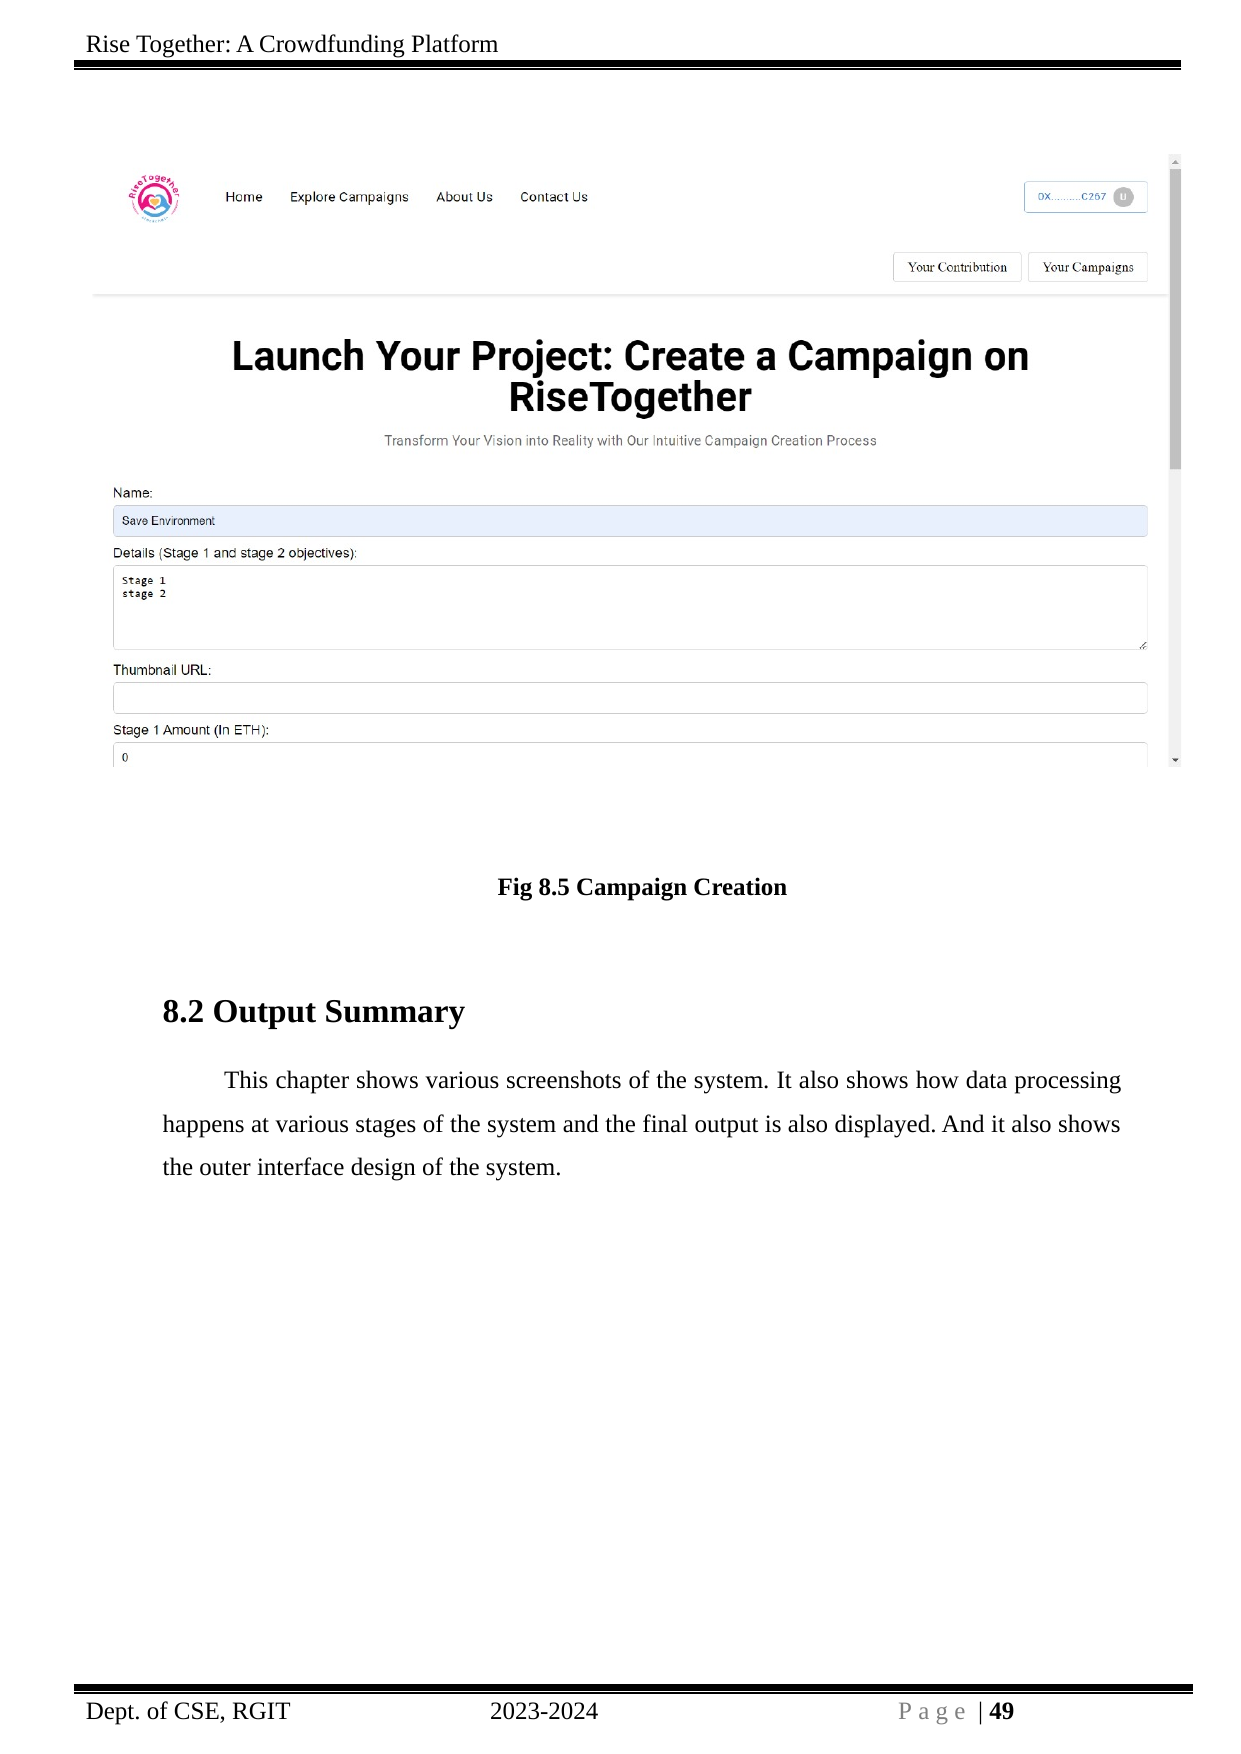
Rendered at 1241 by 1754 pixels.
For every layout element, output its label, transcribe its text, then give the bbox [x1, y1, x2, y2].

text 8.2 Output Summary [162, 991, 1122, 1030]
picture [92, 154, 1182, 767]
text Fig 8.5 Campaign Creation [162, 872, 1122, 901]
text This chapter shows various screenshots of the system. It also shows how data processing happens at various stages of the system and the final output is also displayed. And it also shows the outer interface design of the system. [162, 1066, 1122, 1181]
